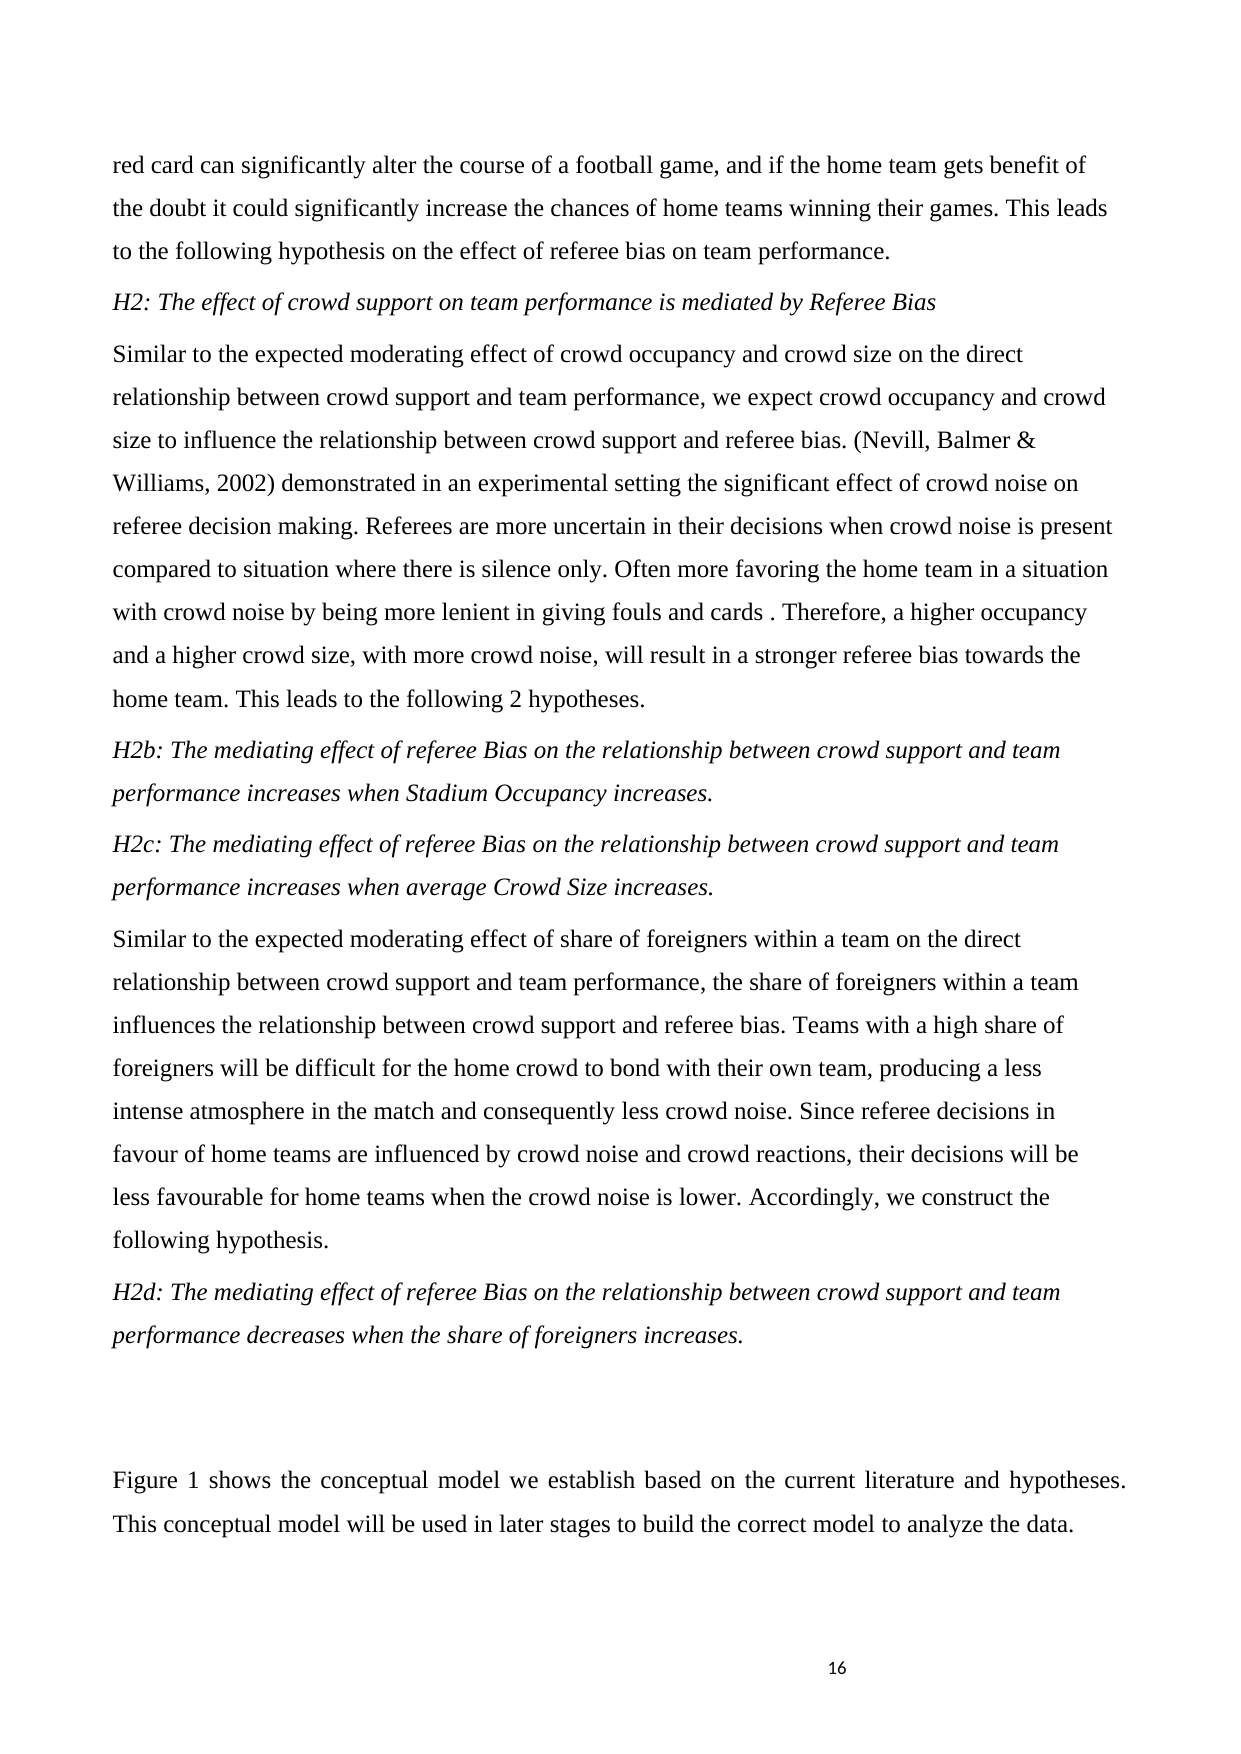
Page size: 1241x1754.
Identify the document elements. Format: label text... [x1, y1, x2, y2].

text H2b: The mediating effect of referee Bias on the relationship between crowd support and team performance increases when Stadium Occupancy increases. [112, 735, 1117, 807]
text H2c: The mediating effect of referee Bias on the relationship between crowd support and team performance increases when average Crowd Size increases. [112, 829, 1117, 901]
text H2d: The mediating effect of referee Bias on the relationship between crowd support and team performance decreases when the share of foreigners increases. [112, 1277, 1117, 1349]
text Similar to the expected moderating effect of share of foreigners within a team on the direct relationship between crowd support and team performance, the share of foreigners within a team influences the relationship between crowd support and referee bias. Teams with a high share of foreigners will be difficult for the home crowd to bond with their own team, producing a less intense atmosphere in the match and consequently less crowd noise. Since referee decisions in favour of home teams are influenced by crowd noise and crowd reactions, their decisions will be less favourable for home teams when the crowd noise is lower. Accordingly, we construct the following hypothesis. [112, 924, 1117, 1254]
text H2: The effect of crowd support on team performance is mediated by Referee Bias [112, 287, 1117, 316]
text Similar to the expected moderating effect of crowd occupancy and crowd size on the direct relationship between crowd support and team performance, we expect crowd occupancy and crowd size to influence the relationship between crowd support and referee bias. (Nevill, Balmer & Williams, 2002) demonstrated in an experimental setting the significant effect of crowd noise on referee decision making. Referees are more uncertain in their decisions when crowd noise is present compared to situation where there is silence only. Often more favoring the home team in a situation with crowd noise by being more lenient in giving fouls and cards . Therefore, a higher occupancy and a higher crowd size, with more crowd noise, will result in a stronger referee bias towards the home team. This leads to the following 2 hypotheses. [112, 339, 1117, 712]
text Figure 1 shows the conceptual model we establish based on the current literature and hypotheses. This conceptual model will be used in later stages to build the correct model to analyze the data. [112, 1466, 1128, 1537]
